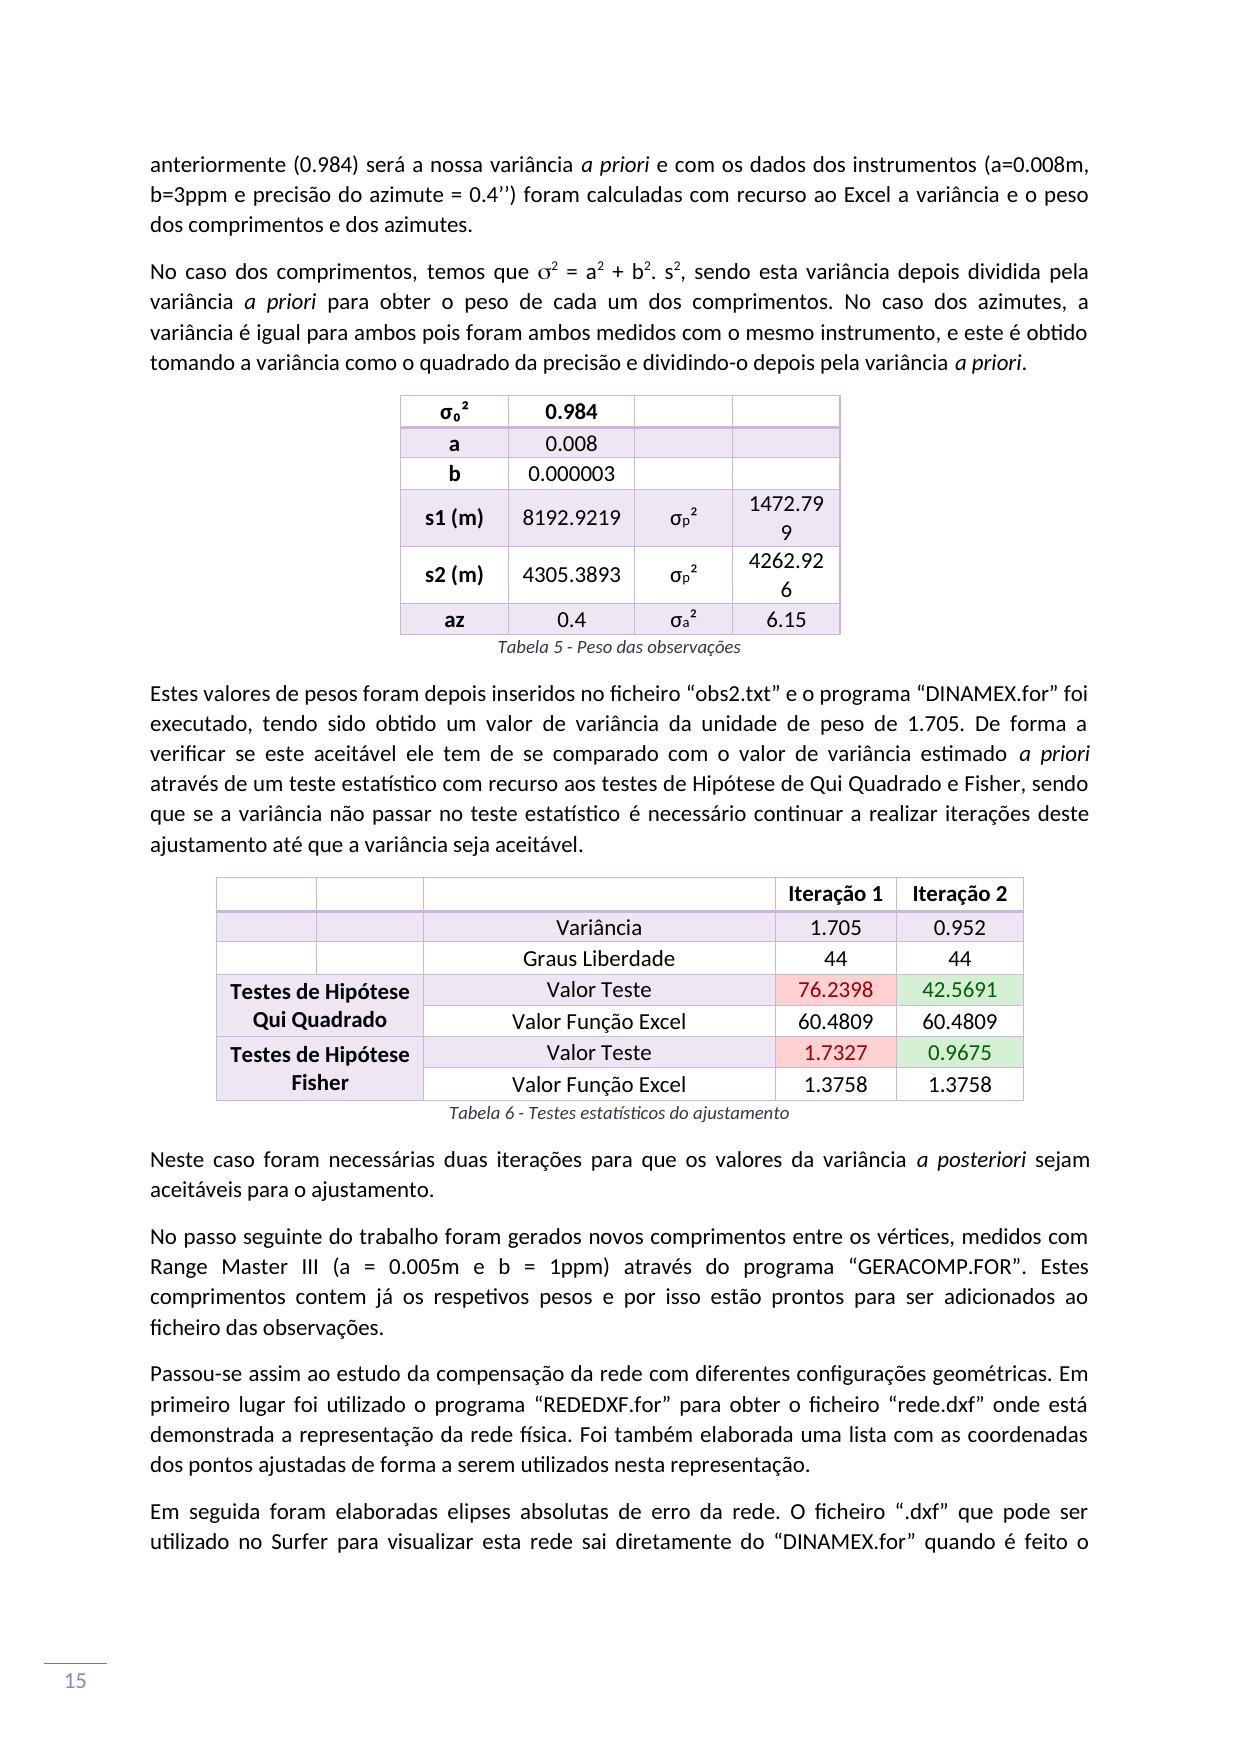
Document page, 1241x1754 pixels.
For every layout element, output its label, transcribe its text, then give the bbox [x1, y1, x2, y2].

table_header [635, 396, 732, 426]
table_cell Valor Função Excel [424, 1068, 775, 1100]
text Estes valores de pesos foram depois inseridos no ficheiro “obs2.txt” e o programa “DINAMEX.for” foi executado, tendo sido obtido um valor de variância da unidade de peso de 1.705. De forma a verificar se este aceitável ele tem de se comparado com o valor de variância estimado a priori através de um teste estatístico com recurso aos testes de Hipótese de Qui Quadrado e Fisher, sendo que se a variância não passar no teste estatístico é necessário continuar a realizar iterações deste ajustamento até que a variância seja aceitável. [150, 679, 1090, 858]
table_cell 6.15 [733, 604, 839, 634]
table_cell 0.9675 [897, 1037, 1023, 1067]
table_cell σa² [635, 604, 732, 634]
table_cell az [401, 604, 508, 634]
table_cell 44 [776, 942, 896, 973]
table_header 0.984 [509, 396, 634, 426]
table_cell [635, 429, 732, 457]
table_header σ₀² [401, 396, 508, 426]
table_cell 1472.799 [733, 490, 839, 546]
table_header [217, 878, 316, 909]
table_cell 0.4 [509, 604, 634, 634]
table_cell Valor Teste [424, 975, 775, 1005]
table_cell 60.4809 [897, 1006, 1023, 1036]
table_cell 1.7327 [776, 1037, 896, 1067]
table_cell Testes de Hipótese Fisher [217, 1037, 423, 1100]
table_header Iteração 2 [897, 878, 1023, 909]
table_cell Valor Teste [424, 1037, 775, 1067]
text Tabela 6 - Testes estatísticos do ajustamento [150, 1101, 1090, 1124]
table_cell s1 (m) [401, 490, 508, 546]
table_cell [217, 942, 316, 973]
table_cell [733, 458, 839, 488]
table_cell 1.705 [776, 913, 896, 941]
table_cell 0.000003 [509, 458, 634, 488]
table_cell [635, 458, 732, 488]
table_header [733, 396, 839, 426]
table_cell b [401, 458, 508, 488]
table_cell 60.4809 [776, 1006, 896, 1036]
text No passo seguinte do trabalho foram gerados novos comprimentos entre os vértices, medidos com Range Master III (a = 0.005m e b = 1ppm) através do programa “GERACOMP.FOR”. Estes comprimentos contem já os respetivos pesos e por isso estão prontos para ser adicionados ao ficheiro das observações. [150, 1222, 1090, 1341]
table_cell 42.5691 [897, 975, 1023, 1005]
table_cell σp² [635, 490, 732, 546]
table_cell 4262.926 [733, 547, 839, 603]
table_cell 8192.9219 [509, 490, 634, 546]
table_cell 1.3758 [776, 1068, 896, 1100]
table_cell [317, 942, 423, 973]
table_cell Valor Função Excel [424, 1006, 775, 1036]
table_cell [317, 913, 423, 941]
table_cell [217, 913, 316, 941]
table_header Iteração 1 [776, 878, 896, 909]
table_header [317, 878, 423, 909]
table_cell Variância [424, 913, 775, 941]
table_cell s2 (m) [401, 547, 508, 603]
text No caso dos comprimentos, temos que 2 = a2 + b2. s2, sendo esta variância depois dividida pela variância a priori para obter o peso de cada um dos comprimentos. No caso dos azimutes, a variância é igual para ambos pois foram ambos medidos com o mesmo instrumento, e este é obtido tomando a variância como o quadrado da precisão e dividindo-o depois pela variância a priori. [150, 257, 1090, 376]
text Neste caso foram necessárias duas iterações para que os valores da variância a posteriori sejam aceitáveis para o ajustamento. [150, 1145, 1090, 1203]
table_cell 1.3758 [897, 1068, 1023, 1100]
table_cell [733, 429, 839, 457]
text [150, 150, 1090, 238]
table_header [424, 878, 775, 909]
table_cell 44 [897, 942, 1023, 973]
text Passou-se assim ao estudo da compensação da rede com diferentes configurações geométricas. Em primeiro lugar foi utilizado o programa “REDEDXF.for” para obter o ficheiro “rede.dxf” onde está demonstrada a representação da rede física. Foi também elaborada uma lista com as coordenadas dos pontos ajustadas de forma a serem utilizados nesta representação. [150, 1359, 1090, 1478]
table_cell a [401, 429, 508, 457]
table_cell 76.2398 [776, 975, 896, 1005]
text Tabela 5 - Peso das observações [150, 635, 1090, 658]
table_cell Testes de Hipótese Qui Quadrado [217, 975, 423, 1036]
table_cell Graus Liberdade [424, 942, 775, 973]
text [150, 1497, 1090, 1555]
table_cell σp² [635, 547, 732, 603]
table_cell 4305.3893 [509, 547, 634, 603]
table_cell 0.952 [897, 913, 1023, 941]
table_cell 0.008 [509, 429, 634, 457]
